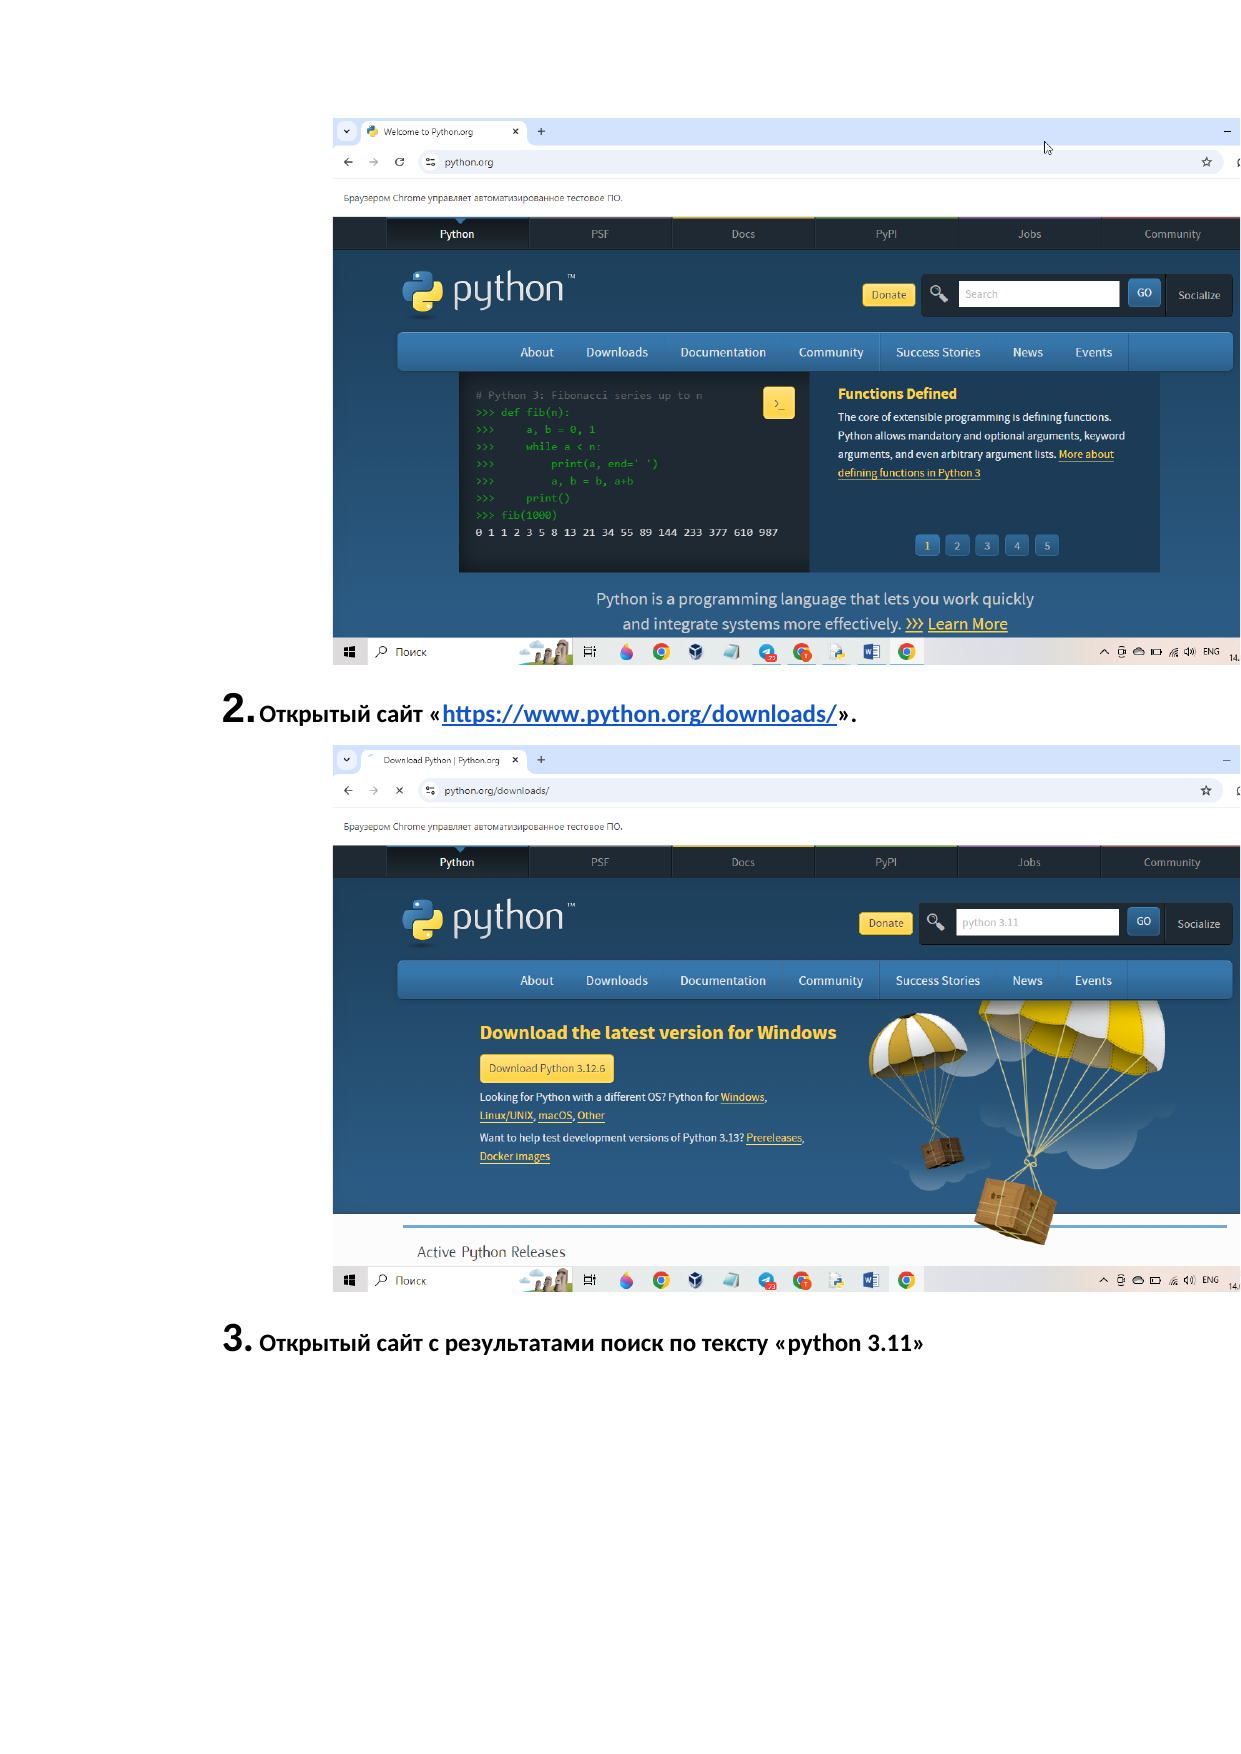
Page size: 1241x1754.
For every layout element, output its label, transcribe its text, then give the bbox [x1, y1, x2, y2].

list Открытый сайт с результатами поиск по тексту «python 3.11» [222, 1311, 1152, 1361]
picture [332, 745, 1241, 1292]
list Открытый сайт «https://www.python.org/downloads/». [222, 683, 1152, 731]
picture [332, 118, 1241, 665]
